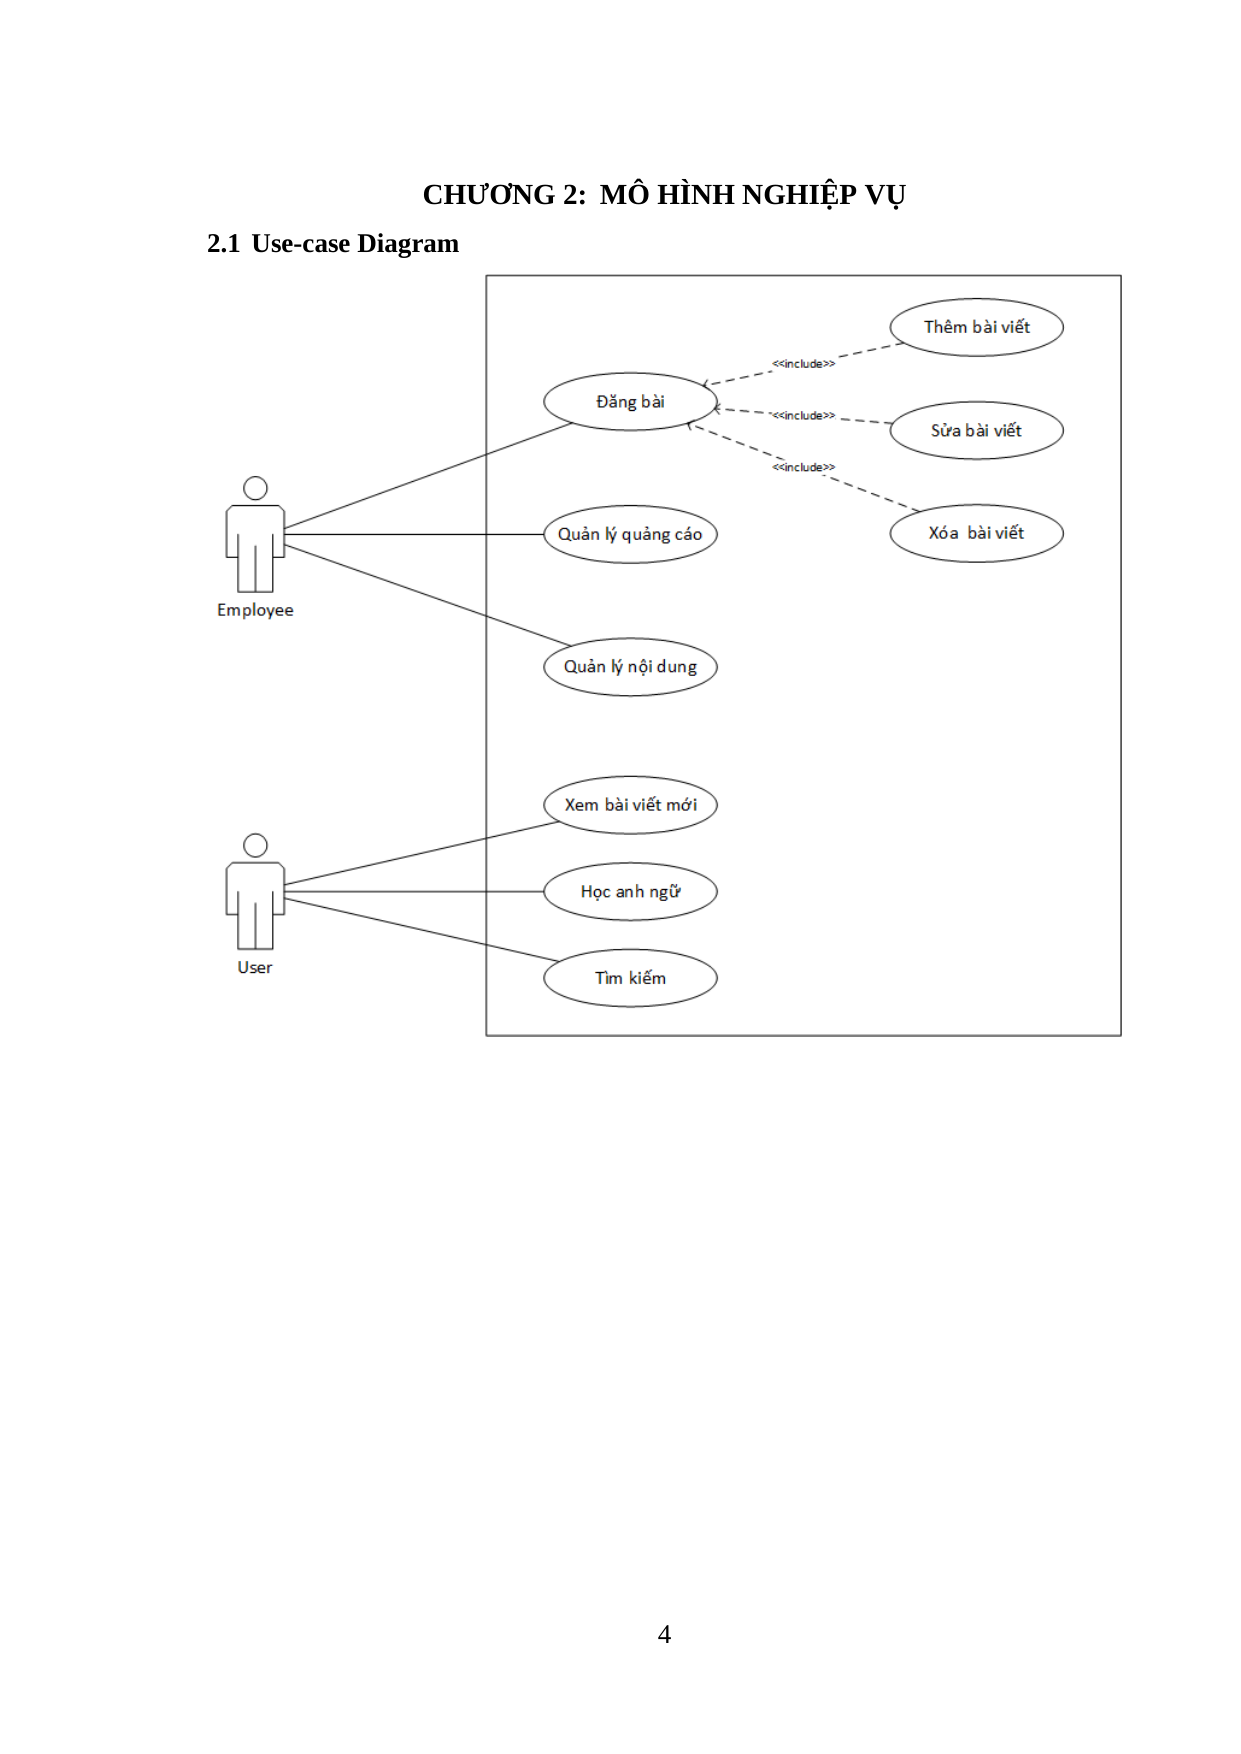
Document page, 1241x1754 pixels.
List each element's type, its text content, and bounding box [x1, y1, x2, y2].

subtitle Use-case Diagram [207, 227, 1122, 259]
picture [206, 274, 1123, 1037]
subtitle MÔ HÌNH NGHIỆP VỤ [207, 177, 1122, 211]
